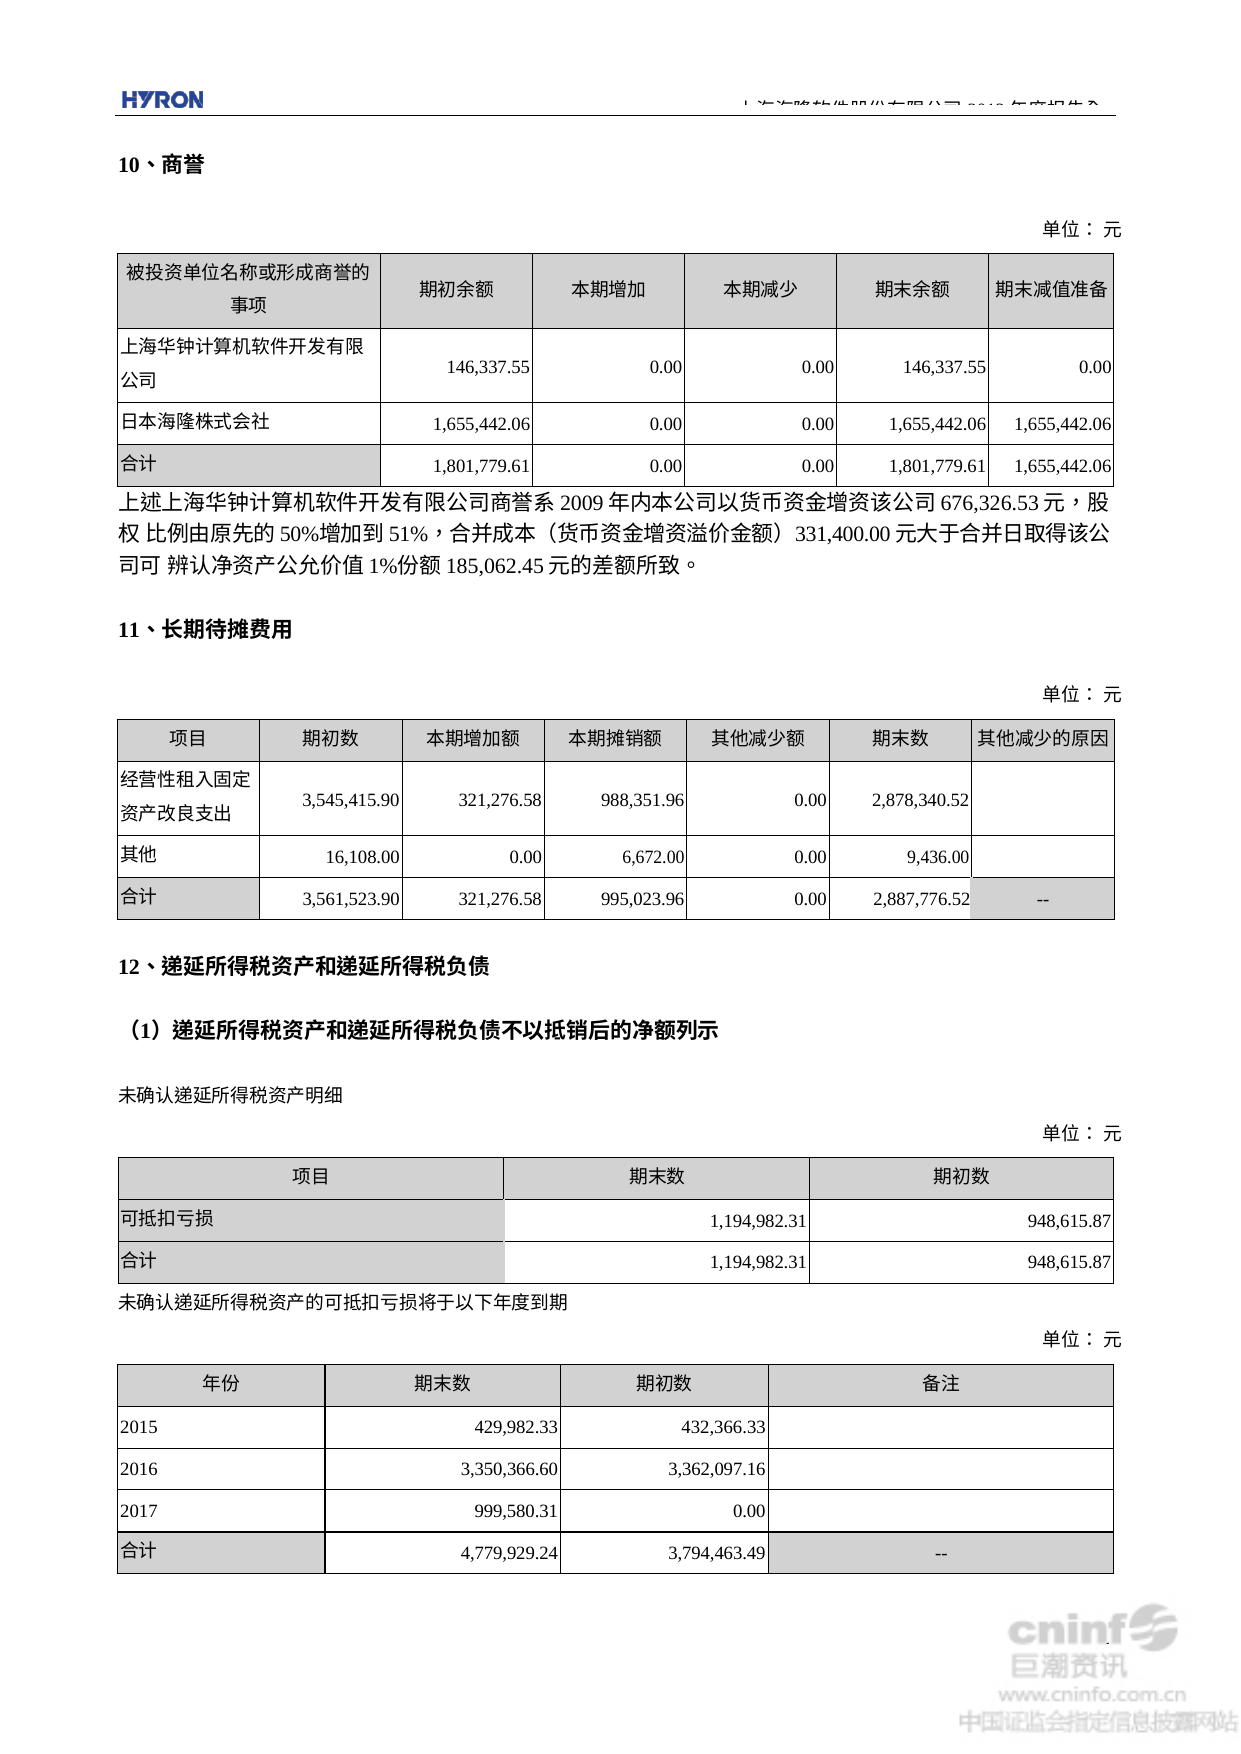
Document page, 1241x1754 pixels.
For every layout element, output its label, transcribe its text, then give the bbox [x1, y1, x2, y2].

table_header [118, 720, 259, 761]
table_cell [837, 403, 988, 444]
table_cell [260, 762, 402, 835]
text 单位： 元 [102, 1120, 1122, 1145]
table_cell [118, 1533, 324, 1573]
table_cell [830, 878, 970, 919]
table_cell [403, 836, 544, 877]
text 单位： 元 [102, 216, 1122, 242]
text 单位： 元 [102, 1327, 1122, 1352]
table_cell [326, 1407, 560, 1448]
text 单位： 元 [102, 682, 1122, 707]
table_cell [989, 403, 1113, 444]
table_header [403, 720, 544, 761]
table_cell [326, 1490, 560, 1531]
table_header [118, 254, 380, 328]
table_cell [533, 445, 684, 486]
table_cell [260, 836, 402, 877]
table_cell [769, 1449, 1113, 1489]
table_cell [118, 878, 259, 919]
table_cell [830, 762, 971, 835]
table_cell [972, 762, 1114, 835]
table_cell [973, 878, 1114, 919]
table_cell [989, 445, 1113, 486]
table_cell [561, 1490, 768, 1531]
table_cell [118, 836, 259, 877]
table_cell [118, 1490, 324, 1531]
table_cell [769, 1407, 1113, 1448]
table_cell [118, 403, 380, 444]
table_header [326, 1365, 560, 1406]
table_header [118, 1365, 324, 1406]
text 11、长期待摊费用 [118, 614, 1055, 644]
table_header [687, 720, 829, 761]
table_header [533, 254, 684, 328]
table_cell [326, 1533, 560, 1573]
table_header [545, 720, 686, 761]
text 10、商誉 [118, 149, 1055, 179]
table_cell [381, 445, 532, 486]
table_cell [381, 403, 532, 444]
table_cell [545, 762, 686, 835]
picture [958, 1593, 1241, 1754]
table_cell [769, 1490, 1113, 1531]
text （1）递延所得税资产和递延所得税负债不以抵销后的净额列示 [118, 1016, 1055, 1045]
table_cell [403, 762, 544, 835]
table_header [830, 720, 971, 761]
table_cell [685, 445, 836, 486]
text 12、递延所得税资产和递延所得税负债 [118, 951, 1055, 981]
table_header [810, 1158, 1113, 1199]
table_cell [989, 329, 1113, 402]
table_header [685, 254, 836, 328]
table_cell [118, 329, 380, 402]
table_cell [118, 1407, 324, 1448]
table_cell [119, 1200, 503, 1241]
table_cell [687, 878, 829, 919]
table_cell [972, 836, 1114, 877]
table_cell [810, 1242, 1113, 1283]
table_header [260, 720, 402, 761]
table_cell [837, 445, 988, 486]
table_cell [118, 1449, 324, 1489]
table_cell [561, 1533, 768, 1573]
text 未确认递延所得税资产的可抵扣亏损将于以下年度到期 [118, 1289, 1055, 1314]
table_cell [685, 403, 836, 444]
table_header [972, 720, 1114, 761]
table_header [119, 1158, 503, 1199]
picture [122, 91, 203, 108]
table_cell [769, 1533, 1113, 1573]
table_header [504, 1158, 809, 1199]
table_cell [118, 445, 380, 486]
text 上述上海华钟计算机软件开发有限公司商誉系2009年内本公司以货币资金增资该公司676,326.53元，股权 比例由原先的50%增加到51%，合并成本（货币资金增资溢价金额）331,400.00元大于合并日取得该公司可 辨认净资产公允价值1%份额185,062.45元的差额所致。 [118, 487, 1123, 580]
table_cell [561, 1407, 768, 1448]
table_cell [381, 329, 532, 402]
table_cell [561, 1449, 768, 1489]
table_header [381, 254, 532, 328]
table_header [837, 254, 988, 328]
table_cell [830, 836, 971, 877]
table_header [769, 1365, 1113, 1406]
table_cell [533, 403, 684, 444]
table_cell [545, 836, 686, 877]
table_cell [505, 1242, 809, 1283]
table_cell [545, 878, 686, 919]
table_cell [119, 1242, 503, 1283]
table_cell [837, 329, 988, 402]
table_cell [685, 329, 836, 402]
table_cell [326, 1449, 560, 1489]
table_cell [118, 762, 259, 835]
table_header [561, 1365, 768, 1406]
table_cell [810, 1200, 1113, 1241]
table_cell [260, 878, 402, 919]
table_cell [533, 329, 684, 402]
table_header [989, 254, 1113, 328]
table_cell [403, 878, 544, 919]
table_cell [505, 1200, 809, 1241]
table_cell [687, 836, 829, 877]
text 未确认递延所得税资产明细 [118, 1082, 1055, 1108]
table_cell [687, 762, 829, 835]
